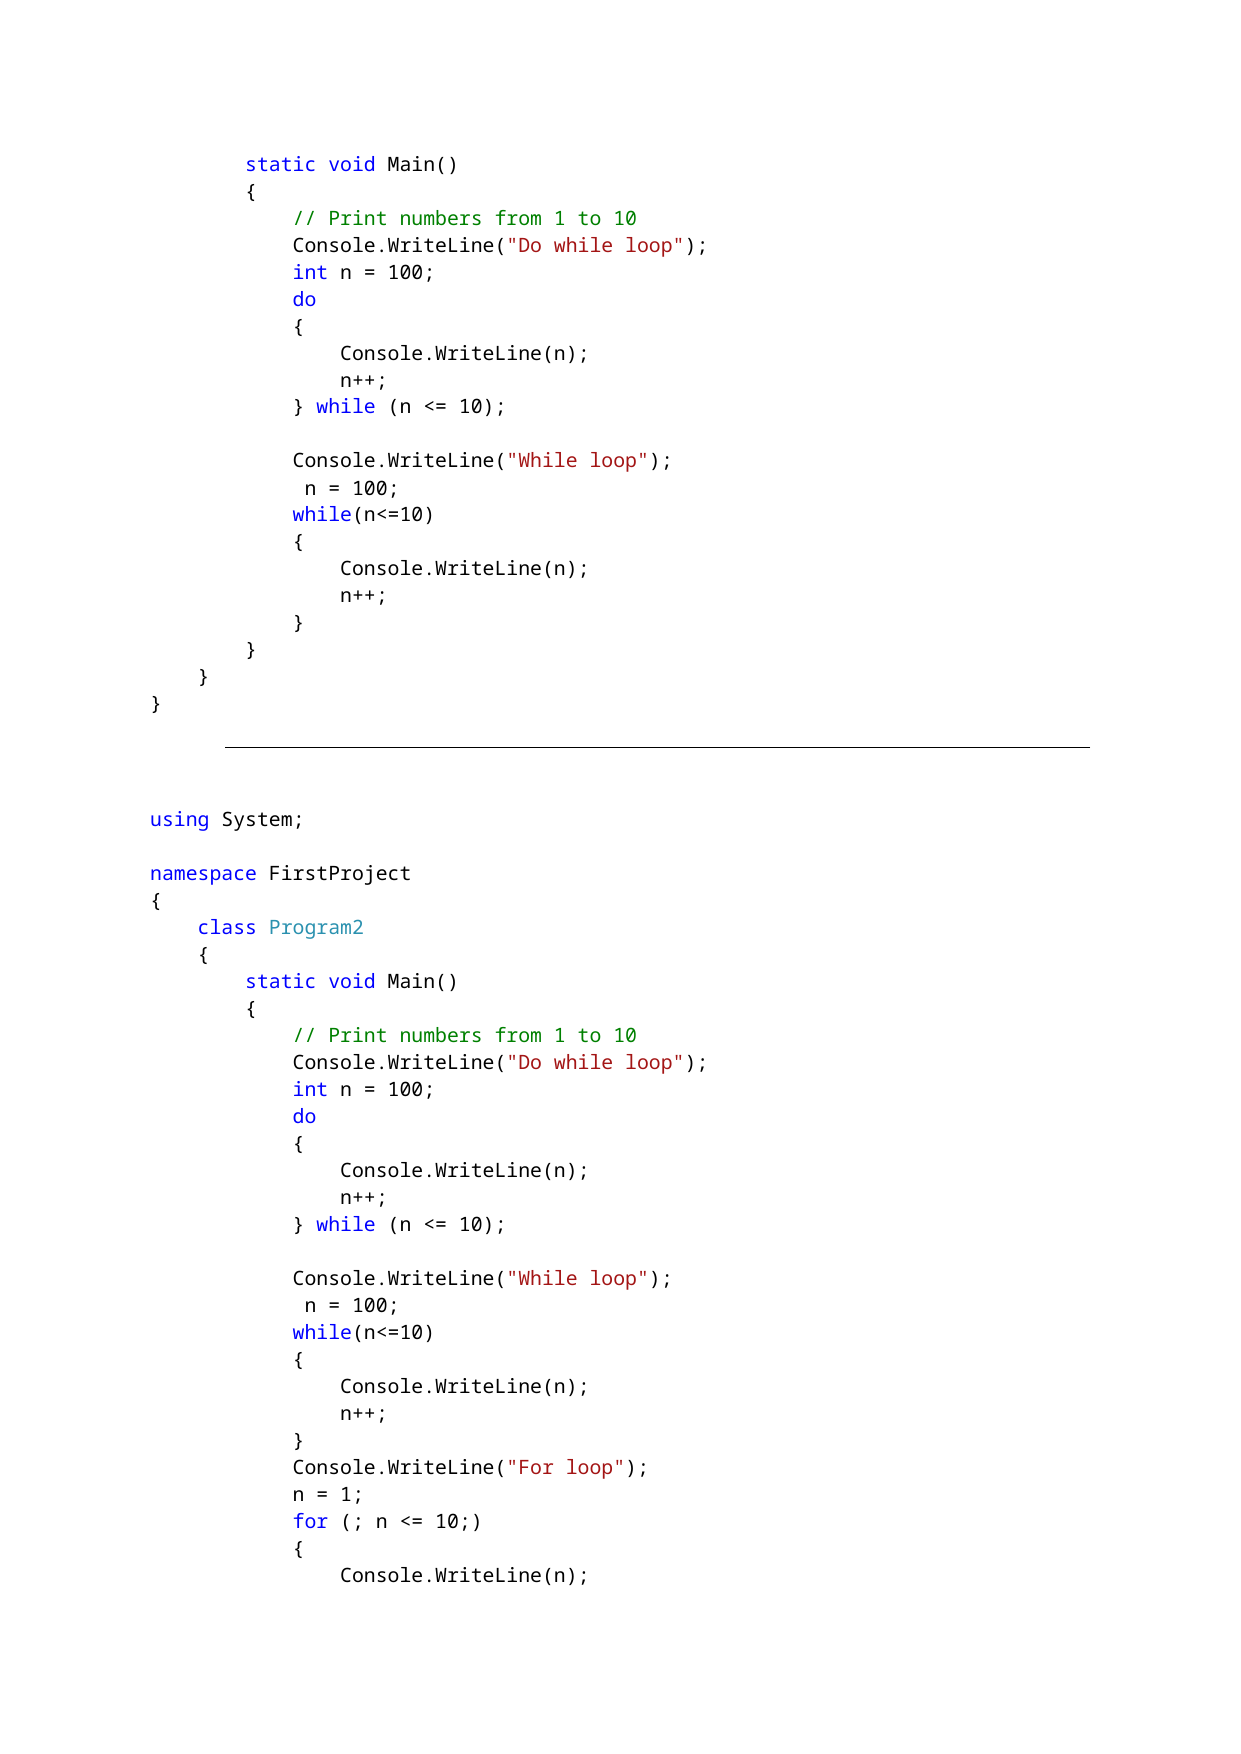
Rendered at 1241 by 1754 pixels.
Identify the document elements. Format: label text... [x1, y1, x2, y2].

text Console.WriteLine("For loop"); [150, 1453, 1090, 1480]
text int n = 100; [150, 258, 1090, 285]
text n = 100; [150, 1291, 1090, 1318]
text { [150, 312, 1090, 339]
text n++; [150, 582, 1090, 609]
text { [150, 994, 1090, 1021]
text { [150, 940, 1090, 967]
text n++; [150, 366, 1090, 393]
text static void Main() [150, 150, 1090, 177]
text Console.WriteLine(n); [150, 1561, 1090, 1588]
text } [150, 1426, 1090, 1453]
text n = 1; [150, 1480, 1090, 1507]
text { [150, 177, 1090, 204]
text Console.WriteLine(n); [150, 1372, 1090, 1399]
text n++; [150, 1183, 1090, 1210]
text Console.WriteLine(n); [150, 1156, 1090, 1183]
text { [150, 1345, 1090, 1372]
text int n = 100; [150, 1075, 1090, 1102]
text Console.WriteLine("While loop"); [150, 1264, 1090, 1291]
text while(n<=10) [150, 1318, 1090, 1345]
text } [150, 663, 1090, 689]
text for (; n <= 10;) [150, 1507, 1090, 1534]
text } [150, 609, 1090, 636]
text while(n<=10) [150, 501, 1090, 528]
text } while (n <= 10); [150, 1210, 1090, 1237]
text Console.WriteLine(n); [150, 555, 1090, 582]
text n = 100; [150, 474, 1090, 501]
text do [150, 285, 1090, 312]
text using System; [150, 805, 1090, 832]
text { [150, 528, 1090, 555]
text { [150, 1534, 1090, 1561]
text class Program2 [150, 913, 1090, 940]
text // Print numbers from 1 to 10 [150, 204, 1090, 231]
text Console.WriteLine("Do while loop"); [150, 1048, 1090, 1075]
text n++; [150, 1399, 1090, 1426]
text // Print numbers from 1 to 10 [150, 1021, 1090, 1048]
text } [150, 636, 1090, 663]
text namespace FirstProject [150, 859, 1090, 886]
text Console.WriteLine("Do while loop"); [150, 231, 1090, 258]
text } while (n <= 10); [150, 393, 1090, 420]
text static void Main() [150, 967, 1090, 994]
text do [150, 1102, 1090, 1129]
text { [150, 1129, 1090, 1156]
text Console.WriteLine(n); [150, 339, 1090, 366]
text { [150, 886, 1090, 913]
text Console.WriteLine("While loop"); [150, 447, 1090, 474]
text } [150, 689, 1090, 717]
